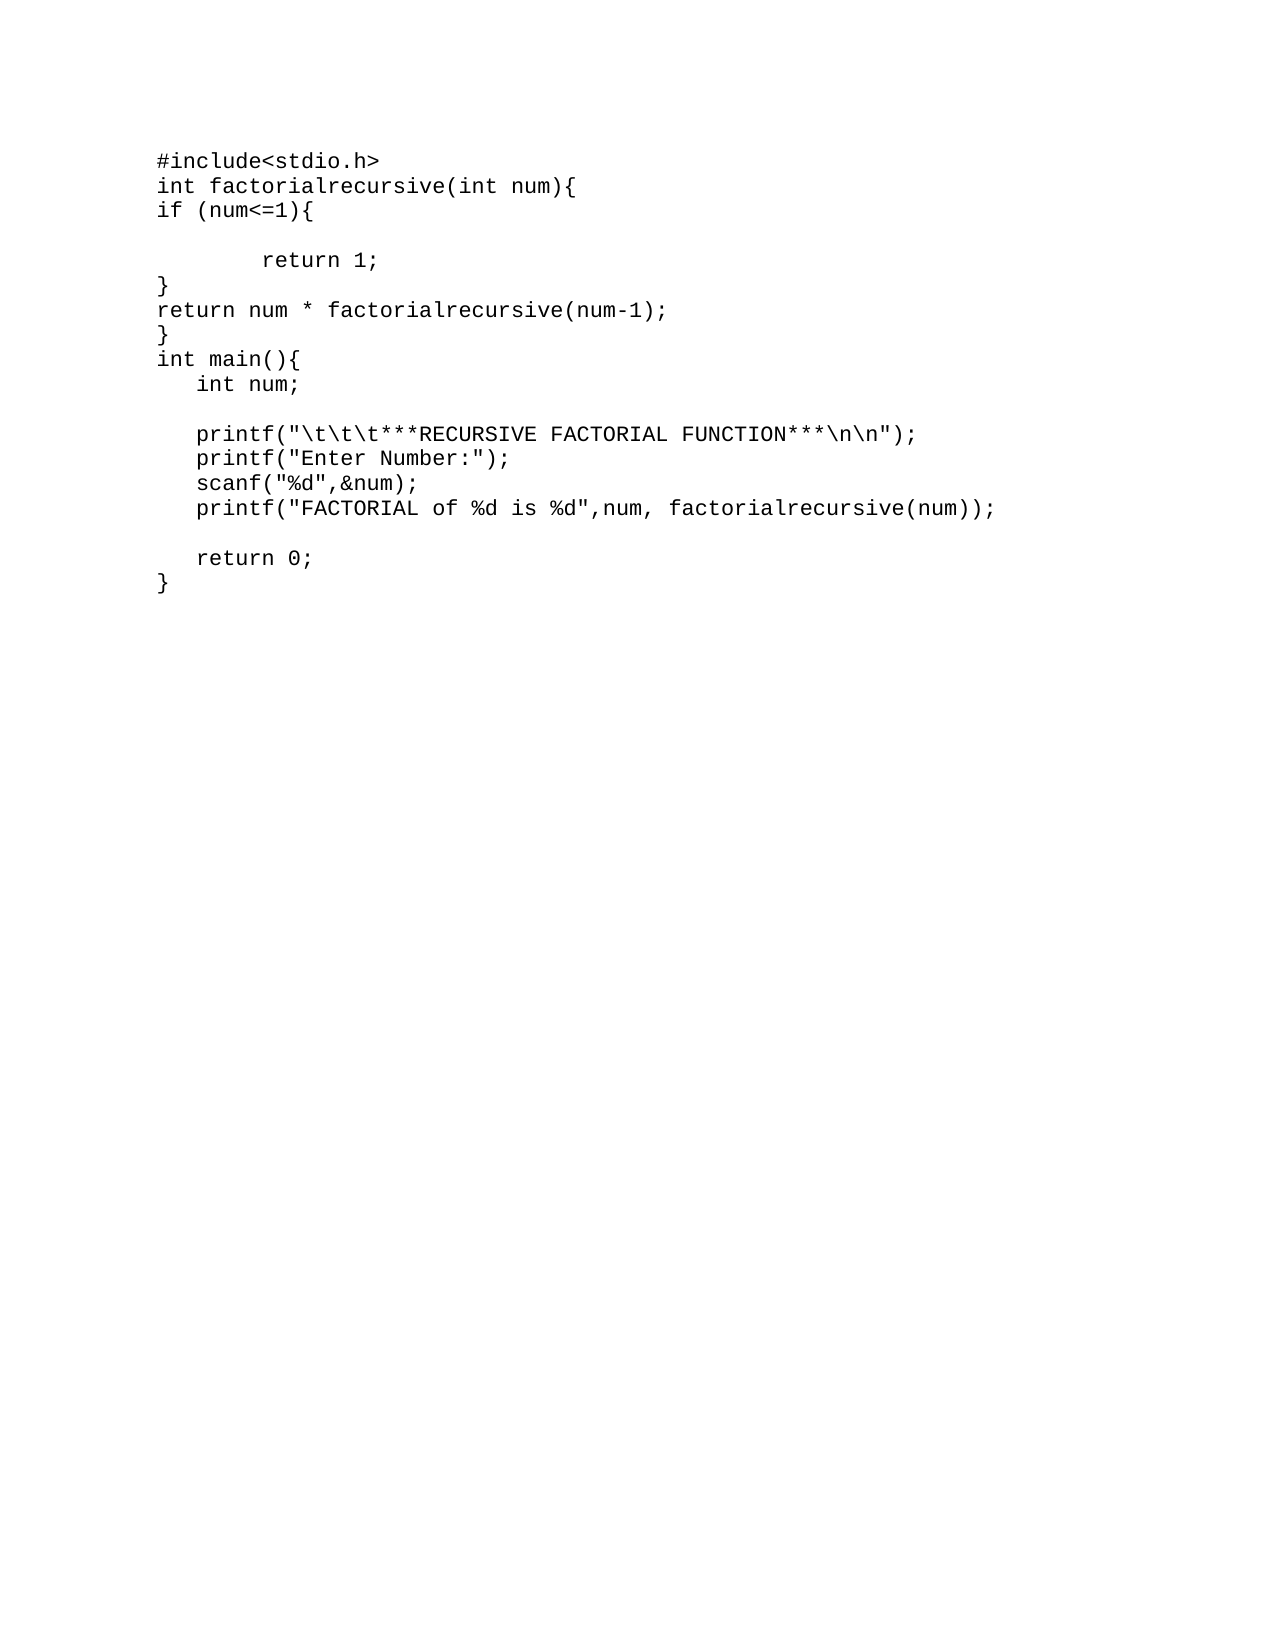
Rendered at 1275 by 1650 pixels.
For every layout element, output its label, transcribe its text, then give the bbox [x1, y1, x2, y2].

text printf("Enter Number:"); [156, 447, 1118, 472]
text return 0; [156, 547, 1118, 571]
text int main(){ [156, 348, 1118, 373]
text printf("\t\t\t***RECURSIVE FACTORIAL FUNCTION***\n\n"); [156, 423, 1118, 447]
text return 1; [156, 249, 1118, 274]
text int factorialrecursive(int num){ [156, 175, 1118, 199]
text int num; [156, 373, 1118, 398]
text } [156, 571, 1118, 596]
text } [156, 323, 1118, 348]
text scanf("%d",&num); [156, 472, 1118, 497]
text printf("FACTORIAL of %d is %d",num, factorialrecursive(num)); [156, 497, 1118, 522]
text #include<stdio.h> [156, 150, 1118, 175]
text return num * factorialrecursive(num-1); [156, 299, 1118, 323]
text } [156, 274, 1118, 299]
text if (num<=1){ [156, 199, 1118, 224]
